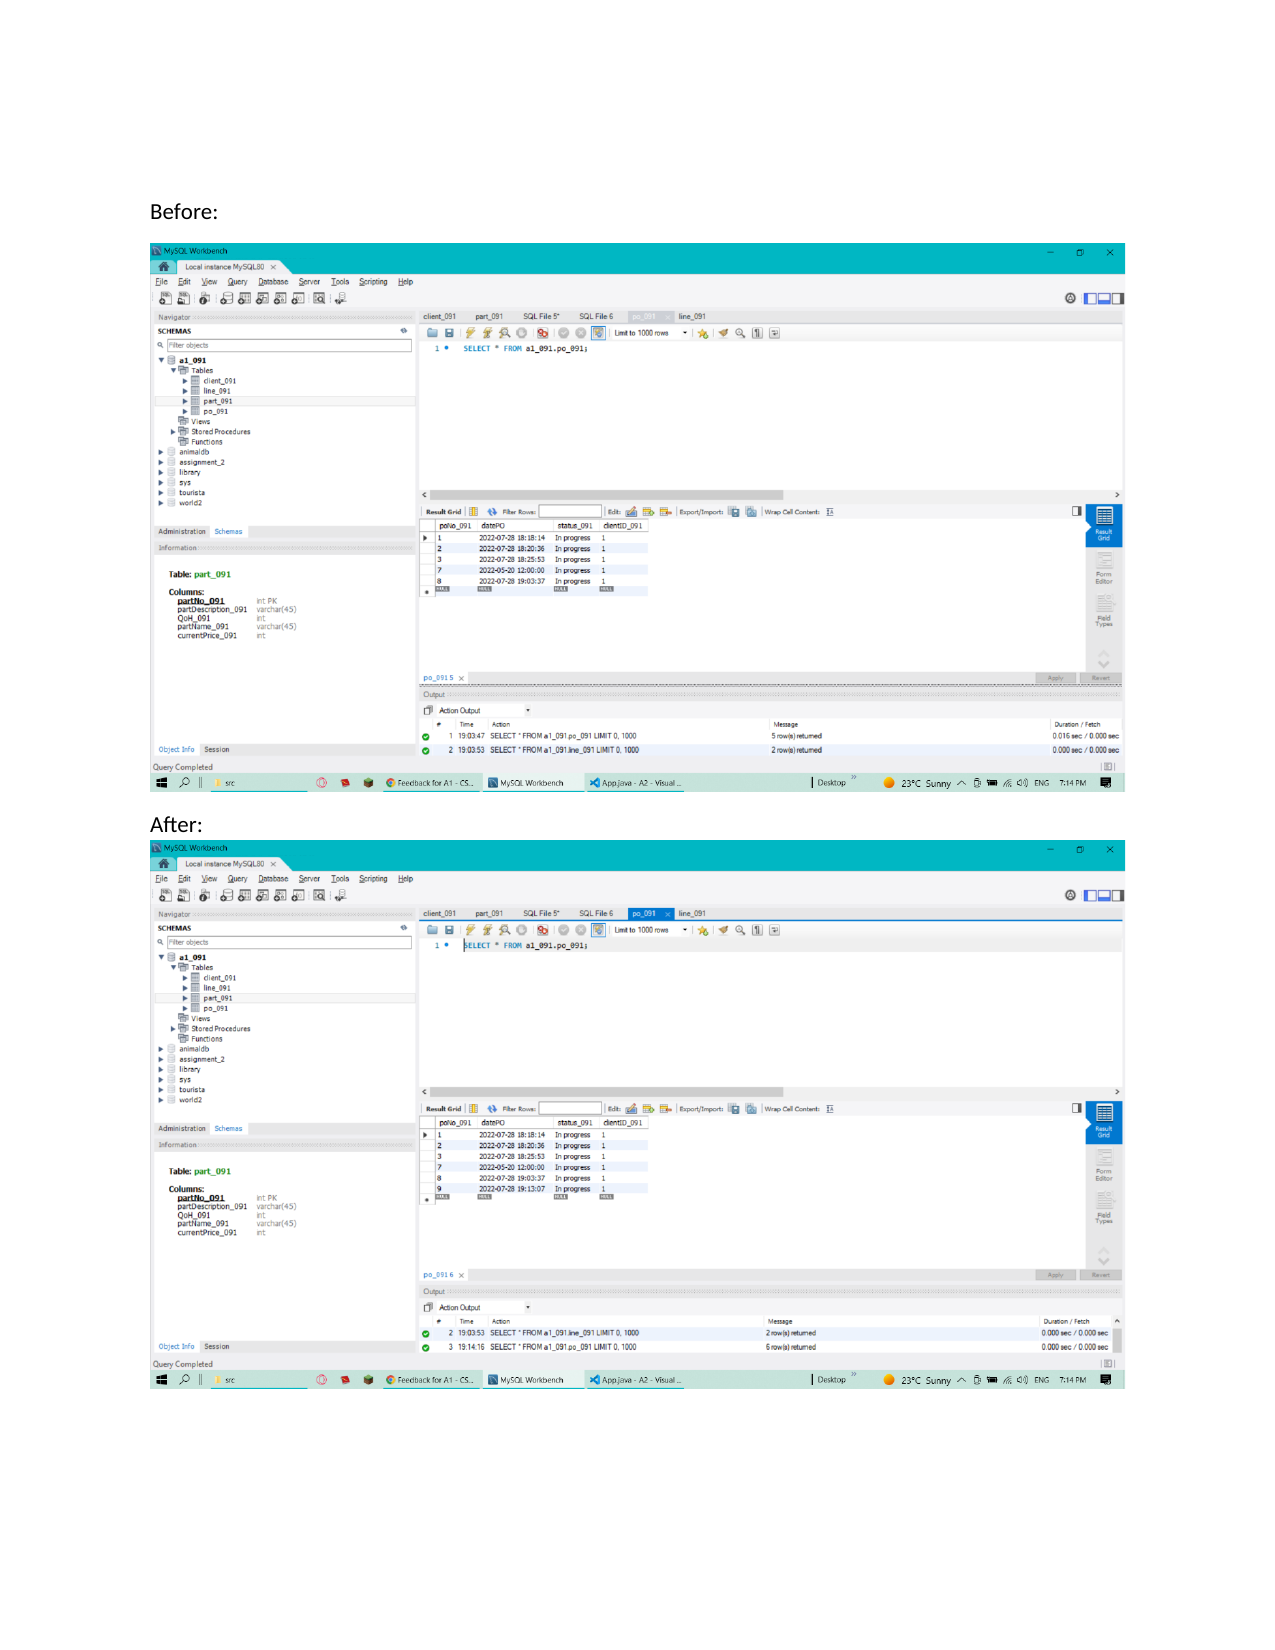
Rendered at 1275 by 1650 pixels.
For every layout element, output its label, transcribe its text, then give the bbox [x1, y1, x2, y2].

text Before: [150, 197, 1125, 225]
text After: [150, 811, 1125, 840]
picture [150, 243, 1125, 792]
picture [150, 840, 1125, 1389]
